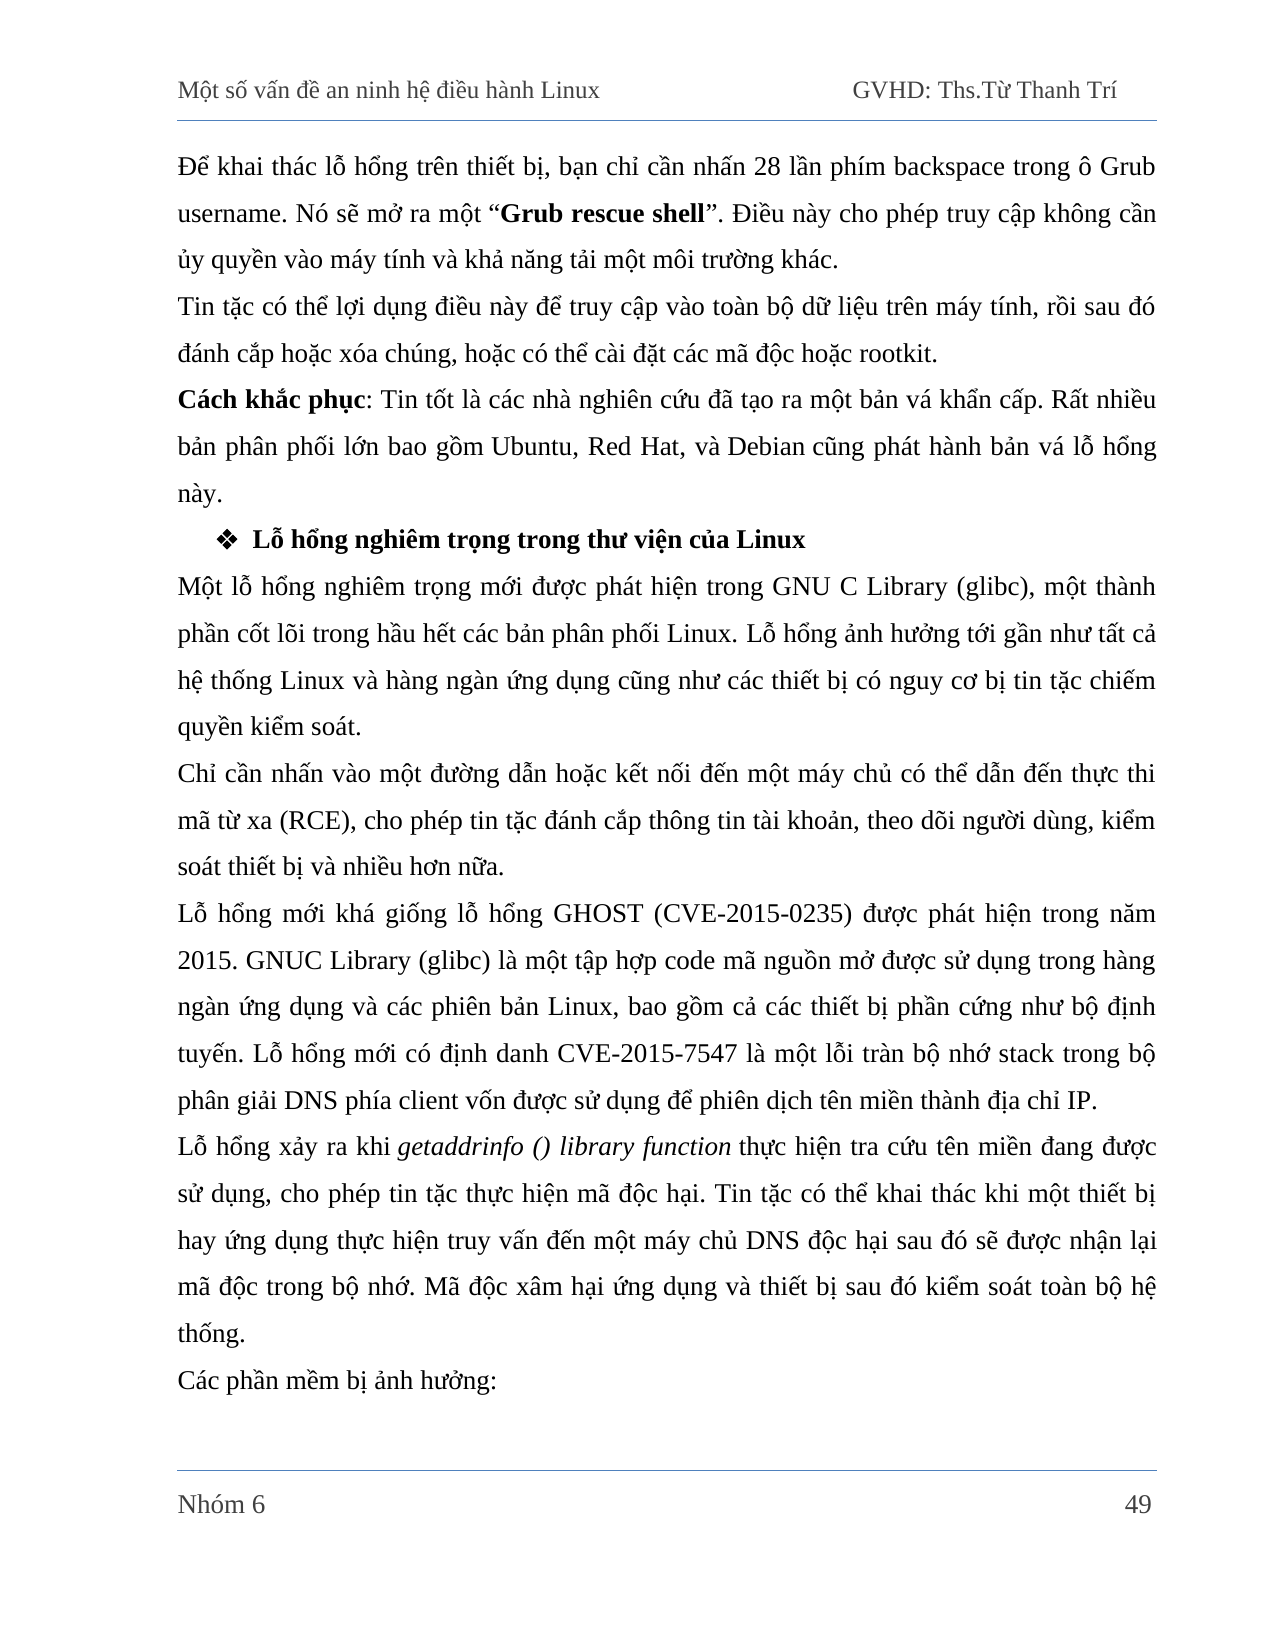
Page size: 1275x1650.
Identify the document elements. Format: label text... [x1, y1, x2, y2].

text Tin tặc có thể lợi dụng điều này để truy cập vào toàn bộ dữ liệu trên máy tính, rồi sau đó đánh cắp hoặc xóa chúng, hoặc có thể cài đặt các mã độc hoặc rootkit. [177, 290, 1157, 368]
text Lỗ hổng mới khá giống lỗ hổng GHOST (CVE-2015-0235) được phát hiện trong năm 2015. GNUC Library (glibc) là một tập hợp code mã nguồn mở được sử dụng trong hàng ngàn ứng dụng và các phiên bản Linux, bao gồm cả các thiết bị phần cứng như bộ định tuyến. Lỗ hổng mới có định danh CVE-2015-7547 là một lỗi tràn bộ nhớ stack trong bộ phân giải DNS phía client vốn được sử dụng để phiên dịch tên miền thành địa chỉ IP. [177, 897, 1157, 1115]
list Lỗ hổng nghiêm trọng trong thư viện của Linux [215, 523, 1157, 555]
text Các phần mềm bị ảnh hưởng: [177, 1364, 1157, 1395]
text Một lỗ hổng nghiêm trọng mới được phát hiện trong GNU C Library (glibc), một thành phần cốt lõi trong hầu hết các bản phân phối Linux. Lỗ hổng ảnh hưởng tới gần như tất cả hệ thống Linux và hàng ngàn ứng dụng cũng như các thiết bị có nguy cơ bị tin tặc chiếm quyền kiểm soát. [177, 570, 1157, 742]
text Lỗ hổng xảy ra khi getaddrinfo () library function thực hiện tra cứu tên miền đang được sử dụng, cho phép tin tặc thực hiện mã độc hại. Tin tặc có thể khai thác khi một thiết bị hay ứng dụng thực hiện truy vấn đến một máy chủ DNS độc hại sau đó sẽ được nhận lại mã độc trong bộ nhớ. Mã độc xâm hại ứng dụng và thiết bị sau đó kiểm soát toàn bộ hệ thống. [177, 1130, 1157, 1348]
text Cách khắc phục: Tin tốt là các nhà nghiên cứu đã tạo ra một bản vá khẩn cấp. Rất nhiều bản phân phối lớn bao gồm Ubuntu, Red Hat, và Debian cũng phát hành bản vá lỗ hổng này. [177, 383, 1157, 508]
text Để khai thác lỗ hổng trên thiết bị, bạn chỉ cần nhấn 28 lần phím backspace trong ô Grub username. Nó sẽ mở ra một “Grub rescue shell”. Điều này cho phép truy cập không cần ủy quyền vào máy tính và khả năng tải một môi trường khác. [177, 150, 1157, 275]
text Chỉ cần nhấn vào một đường dẫn hoặc kết nối đến một máy chủ có thể dẫn đến thực thi mã từ xa (RCE), cho phép tin tặc đánh cắp thông tin tài khoản, theo dõi người dùng, kiểm soát thiết bị và nhiều hơn nữa. [177, 757, 1157, 882]
